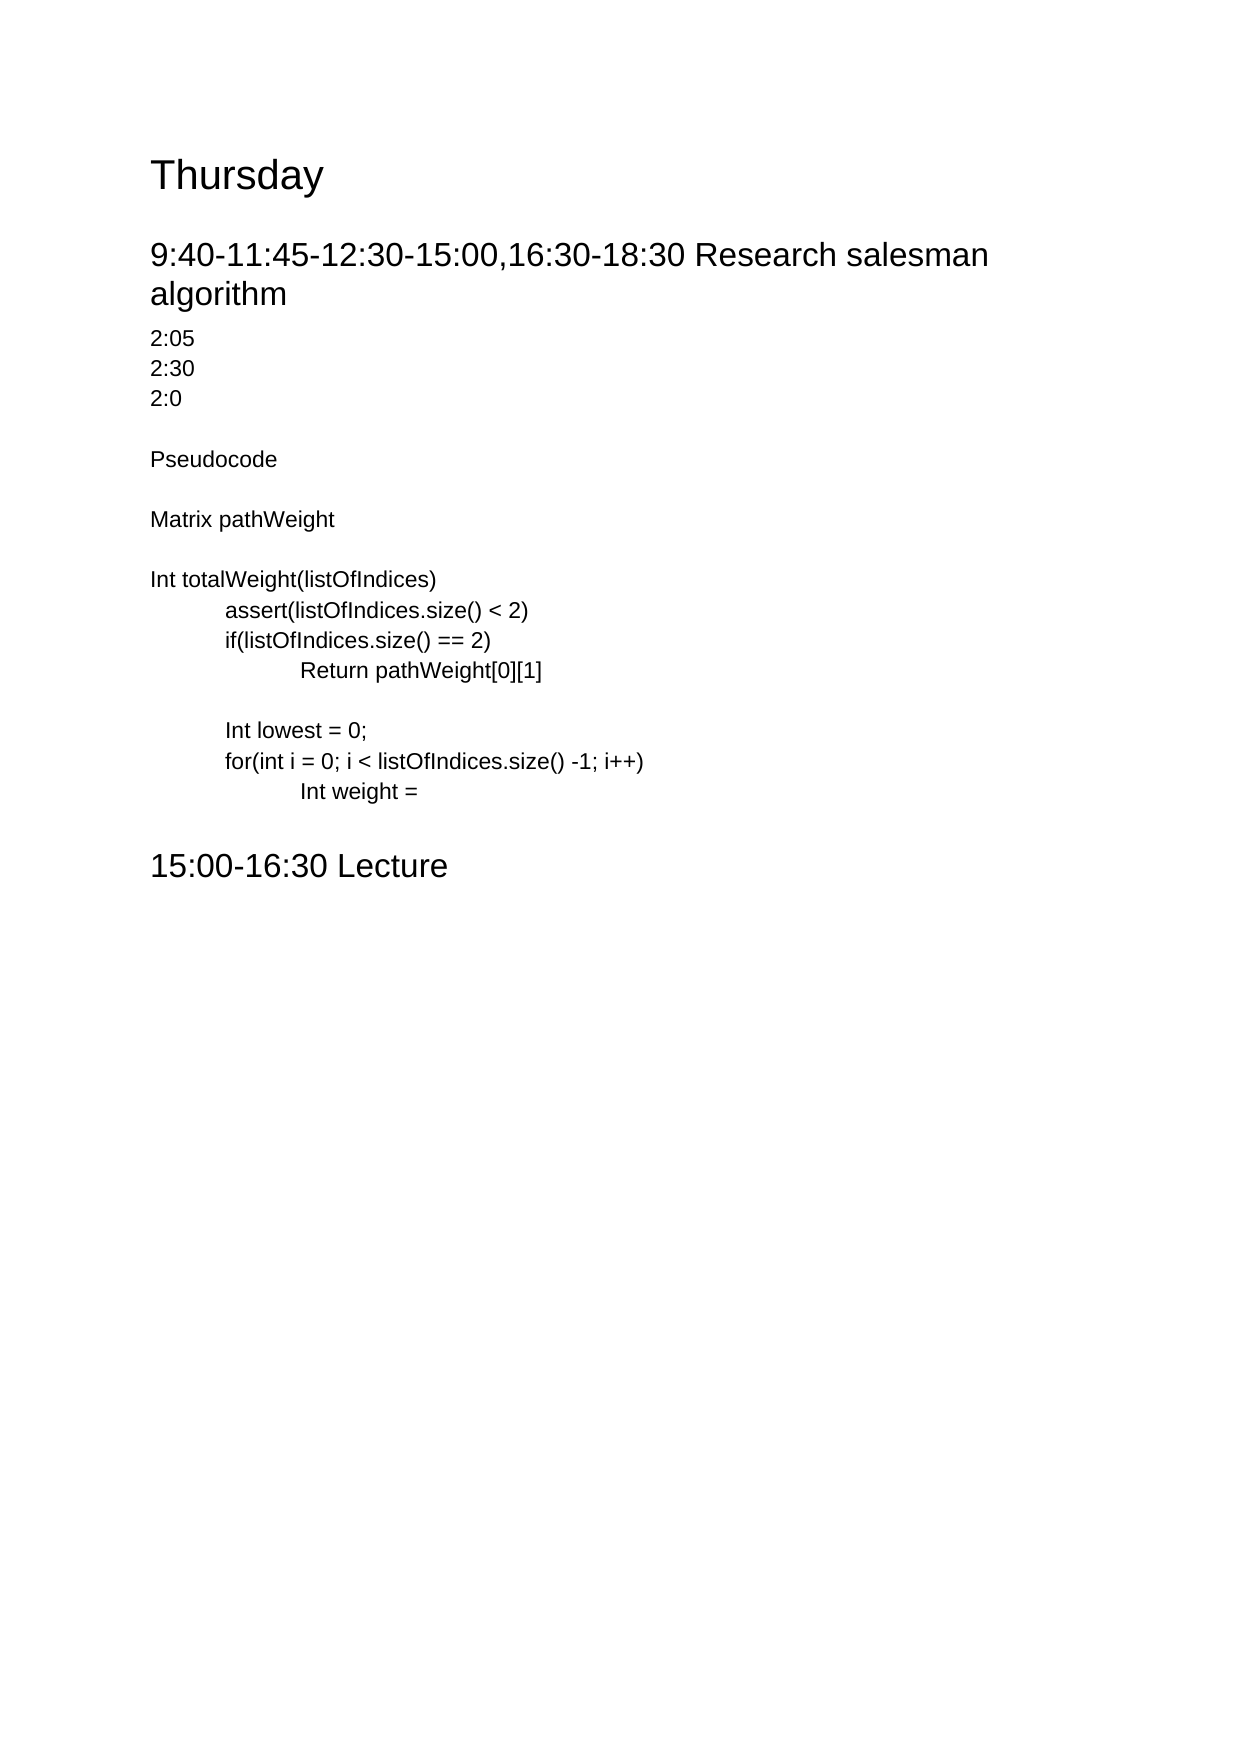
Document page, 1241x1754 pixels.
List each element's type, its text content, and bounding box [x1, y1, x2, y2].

subtitle 15:00-16:30 Lecture [150, 846, 1090, 884]
text Int weight = [150, 778, 1090, 804]
text 2:05 [150, 325, 1090, 351]
text Return pathWeight[0][1] [150, 657, 1090, 683]
text Int totalWeight(listOfIndices) [150, 566, 1090, 593]
subtitle 9:40-11:45-12:30-15:00,16:30-18:30 Research salesman algorithm [150, 235, 1090, 312]
text Int lowest = 0; [150, 717, 1090, 744]
text for(int i = 0; i < listOfIndices.size() -1; i++) [150, 748, 1090, 774]
text Pseudocode [150, 446, 1090, 472]
text Matrix pathWeight [150, 506, 1090, 532]
text assert(listOfIndices.size() < 2) [150, 597, 1090, 623]
text 2:30 [150, 355, 1090, 381]
text 2:0 [150, 385, 1090, 412]
text if(listOfIndices.size() == 2) [150, 627, 1090, 653]
subtitle Thursday [150, 150, 1090, 198]
